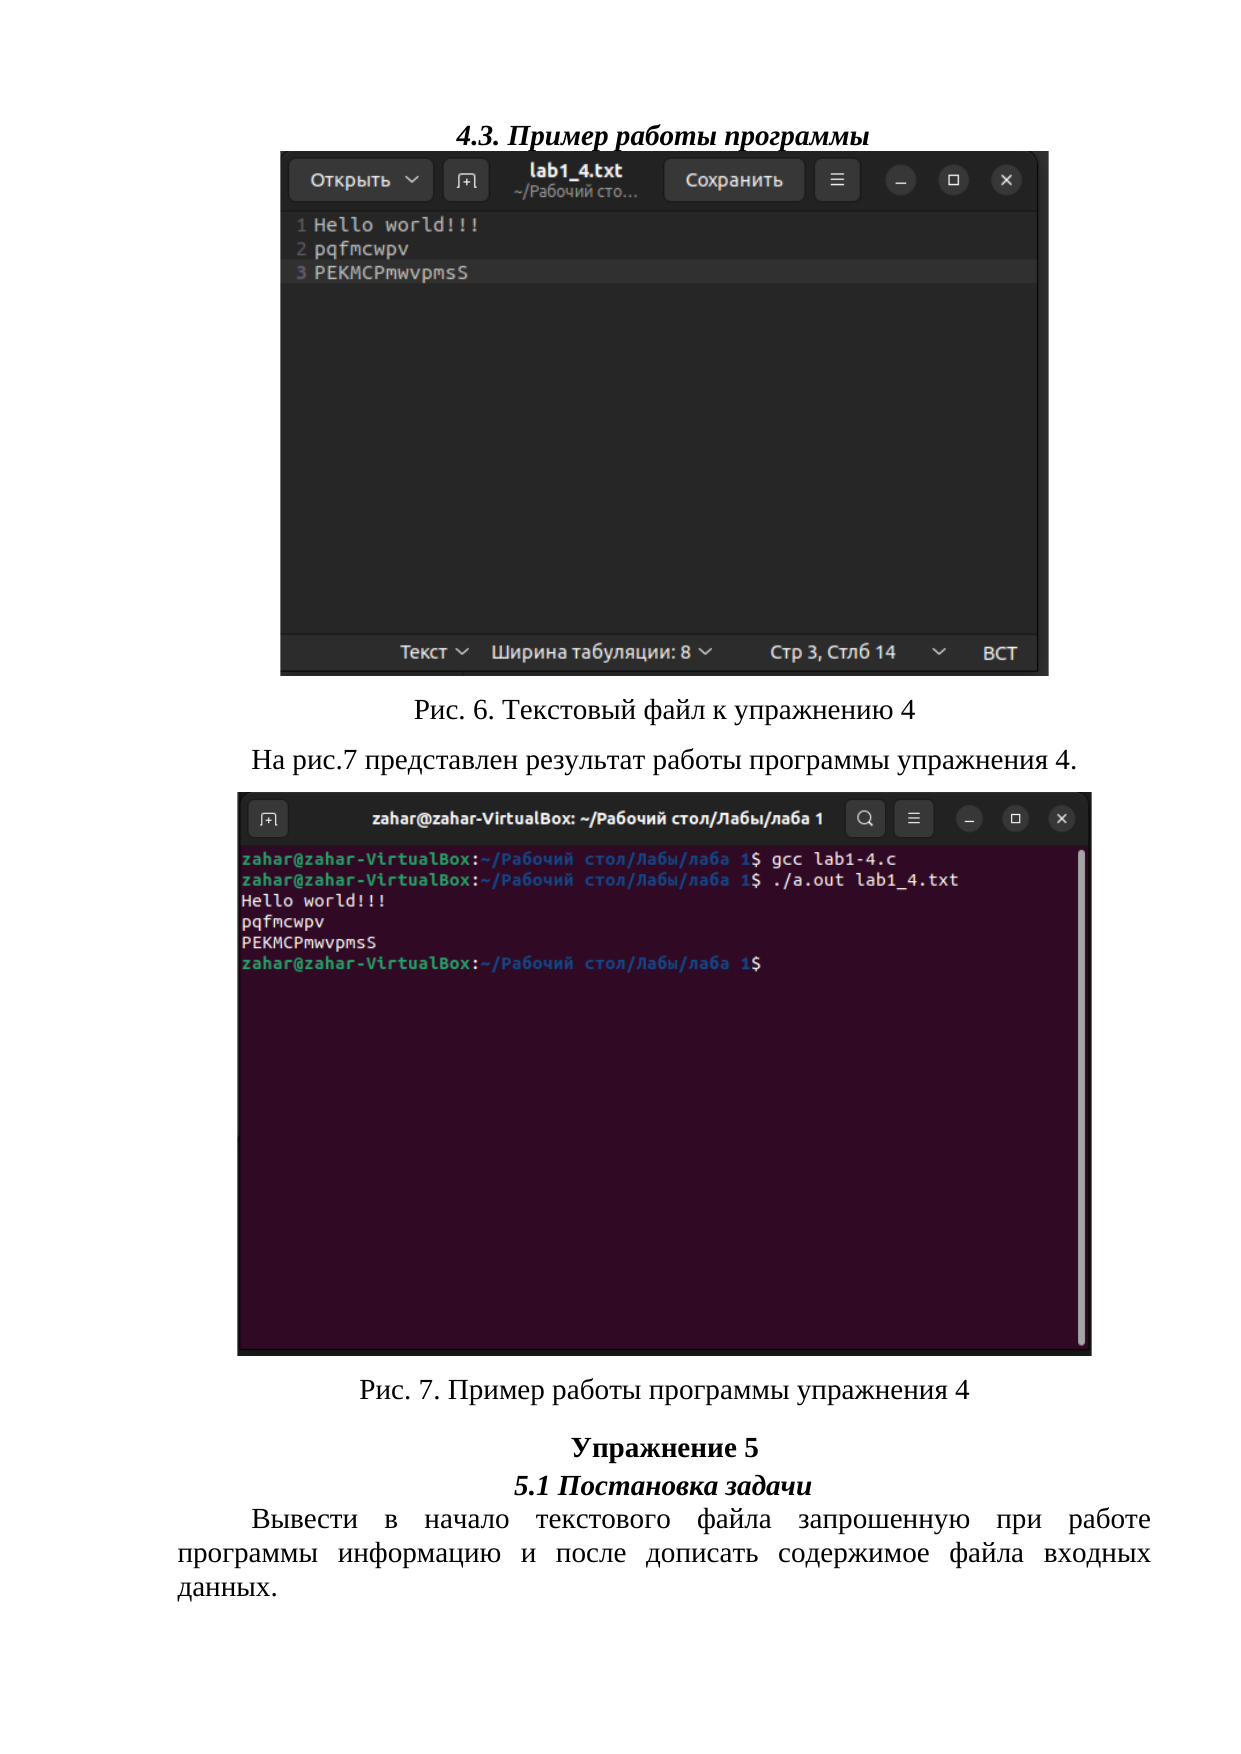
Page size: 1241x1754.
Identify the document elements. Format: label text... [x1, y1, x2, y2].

text На рис.7 представлен результат работы программы упражнения 4. [177, 742, 1152, 776]
text Вывести в начало текстового файла запрошенную при работе программы информацию и после дописать содержимое файла входных данных. [177, 1502, 1152, 1602]
text Рис. 7. Пример работы программы упражнения 4 [177, 1372, 1152, 1405]
subtitle 4.3. Пример работы программы [177, 118, 1152, 152]
text Рис. 6. Текстовый файл к упражнению 4 [177, 692, 1152, 726]
subtitle 5.1 Постановка задачи [177, 1468, 1152, 1502]
subtitle Упражнение 5 [177, 1430, 1152, 1464]
picture [237, 792, 1092, 1356]
picture [280, 151, 1049, 676]
